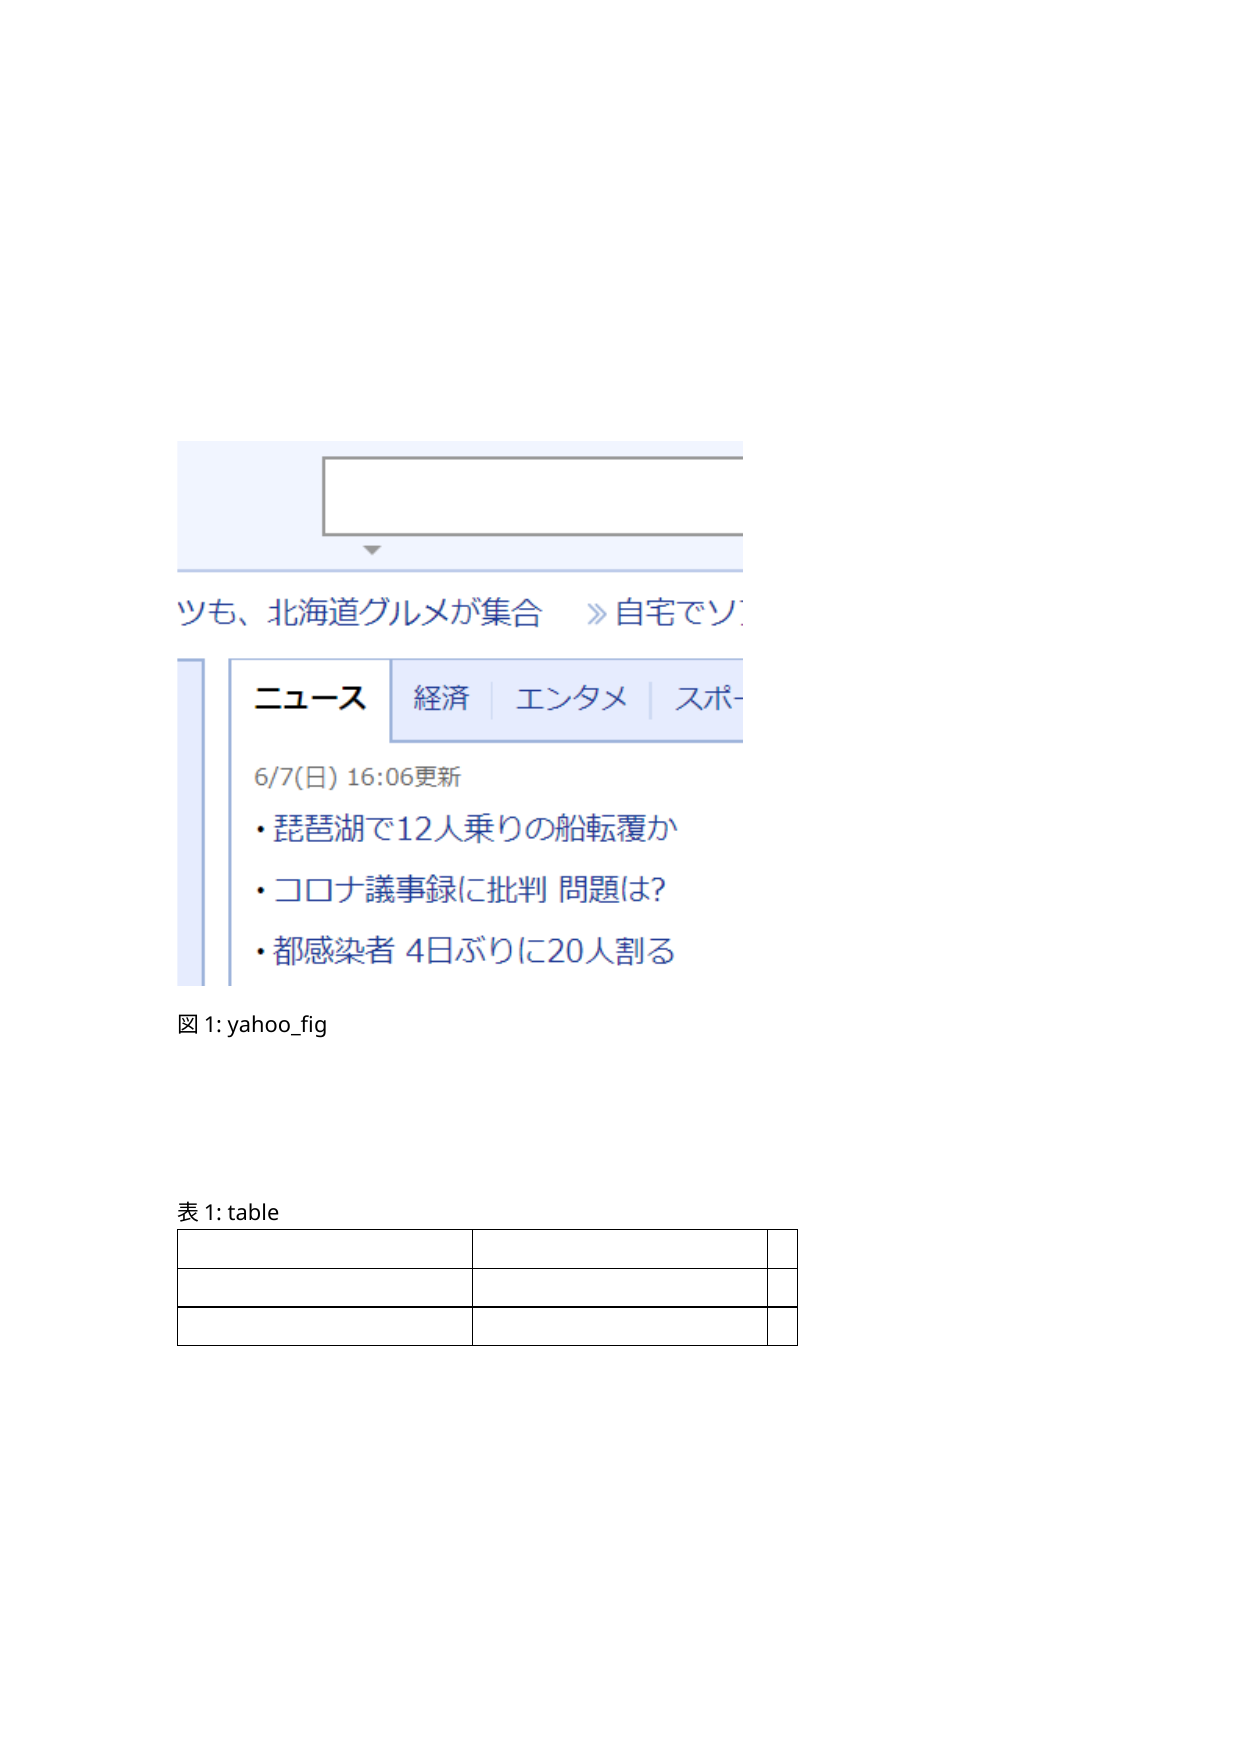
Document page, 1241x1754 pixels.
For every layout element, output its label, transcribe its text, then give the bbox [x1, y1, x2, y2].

text 表1: table [177, 1192, 1063, 1229]
table_cell [178, 1269, 472, 1306]
table_cell [768, 1269, 797, 1306]
table_header [178, 1230, 472, 1268]
table_cell [473, 1269, 767, 1306]
text 図1: yahoo_fig [177, 1004, 1063, 1042]
table_cell [473, 1308, 767, 1345]
table_header [768, 1230, 797, 1268]
table_cell [178, 1308, 472, 1345]
table_header [473, 1230, 767, 1268]
picture [177, 441, 743, 986]
table_cell [768, 1308, 797, 1345]
